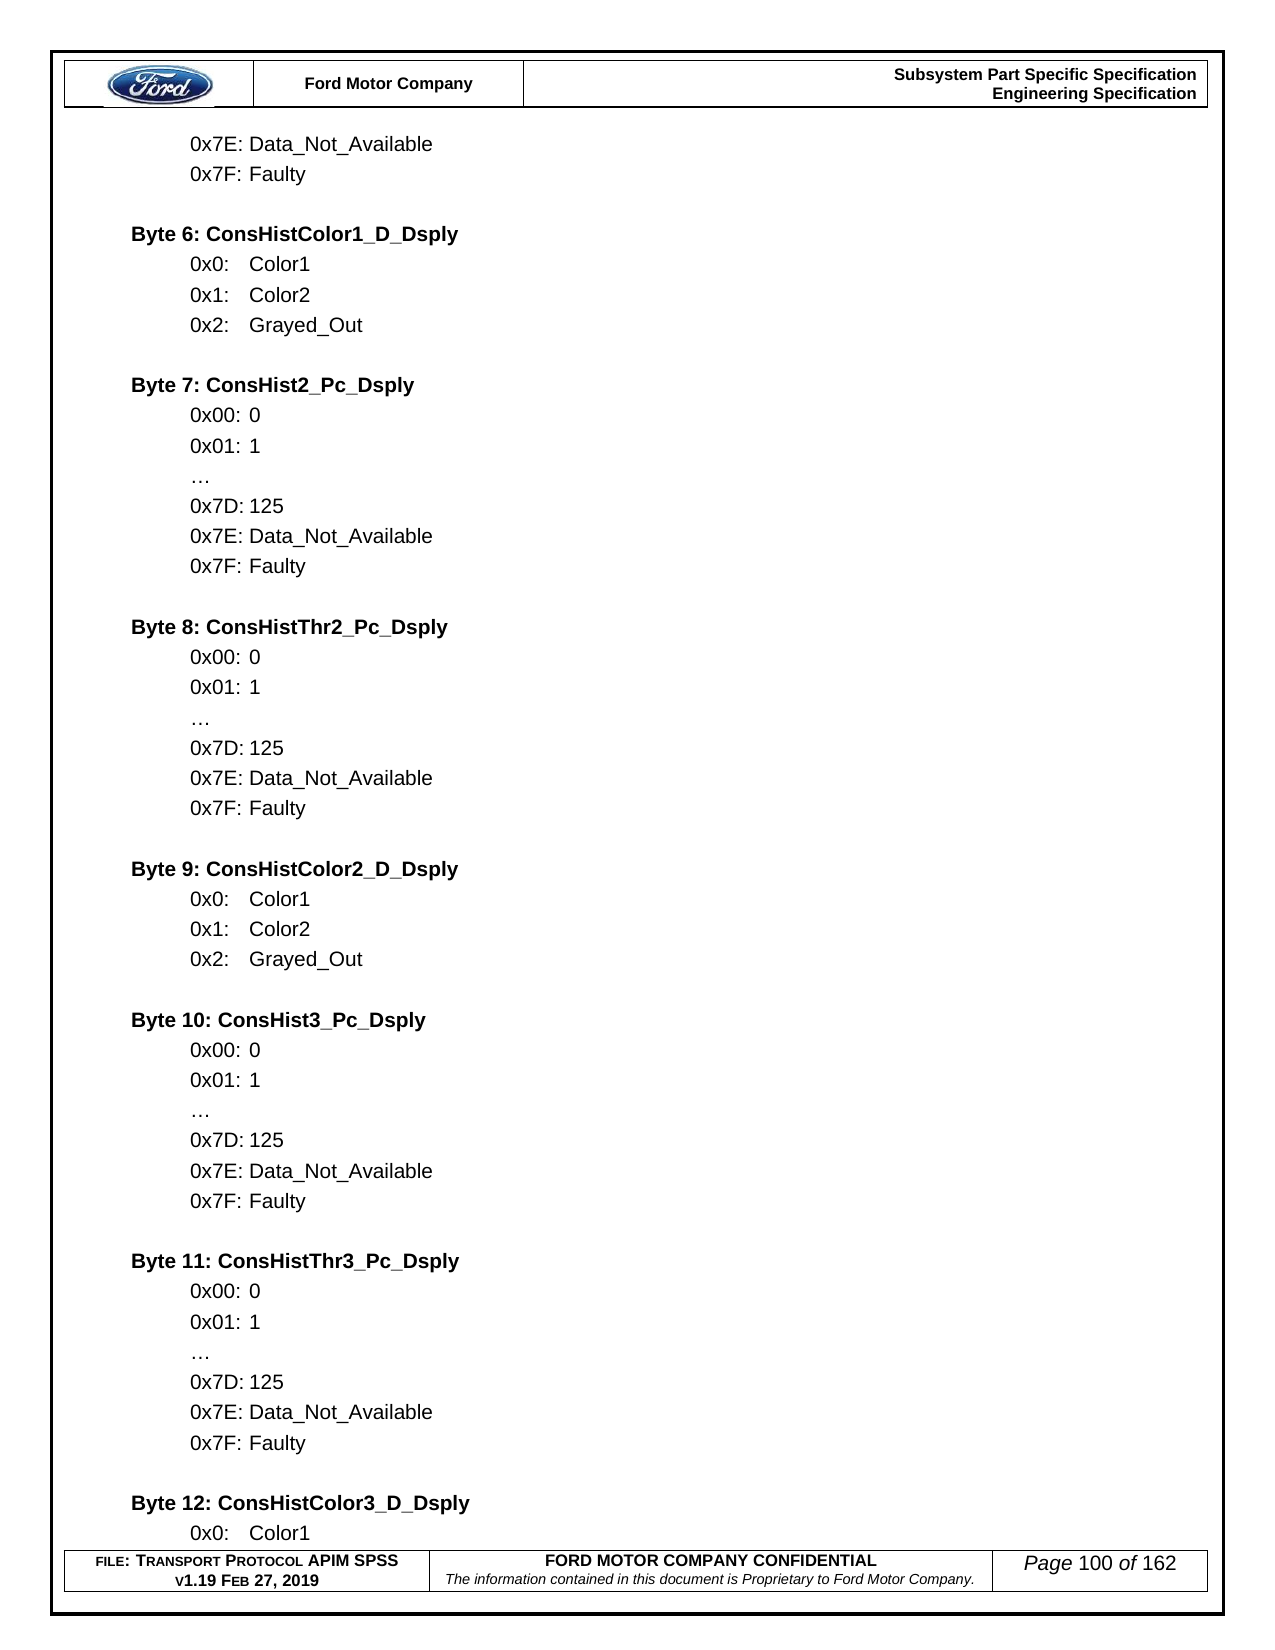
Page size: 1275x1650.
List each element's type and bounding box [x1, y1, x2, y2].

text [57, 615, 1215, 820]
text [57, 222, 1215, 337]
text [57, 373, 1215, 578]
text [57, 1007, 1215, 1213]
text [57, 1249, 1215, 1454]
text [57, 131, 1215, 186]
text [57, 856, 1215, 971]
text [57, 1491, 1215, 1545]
picture [103, 61, 215, 107]
